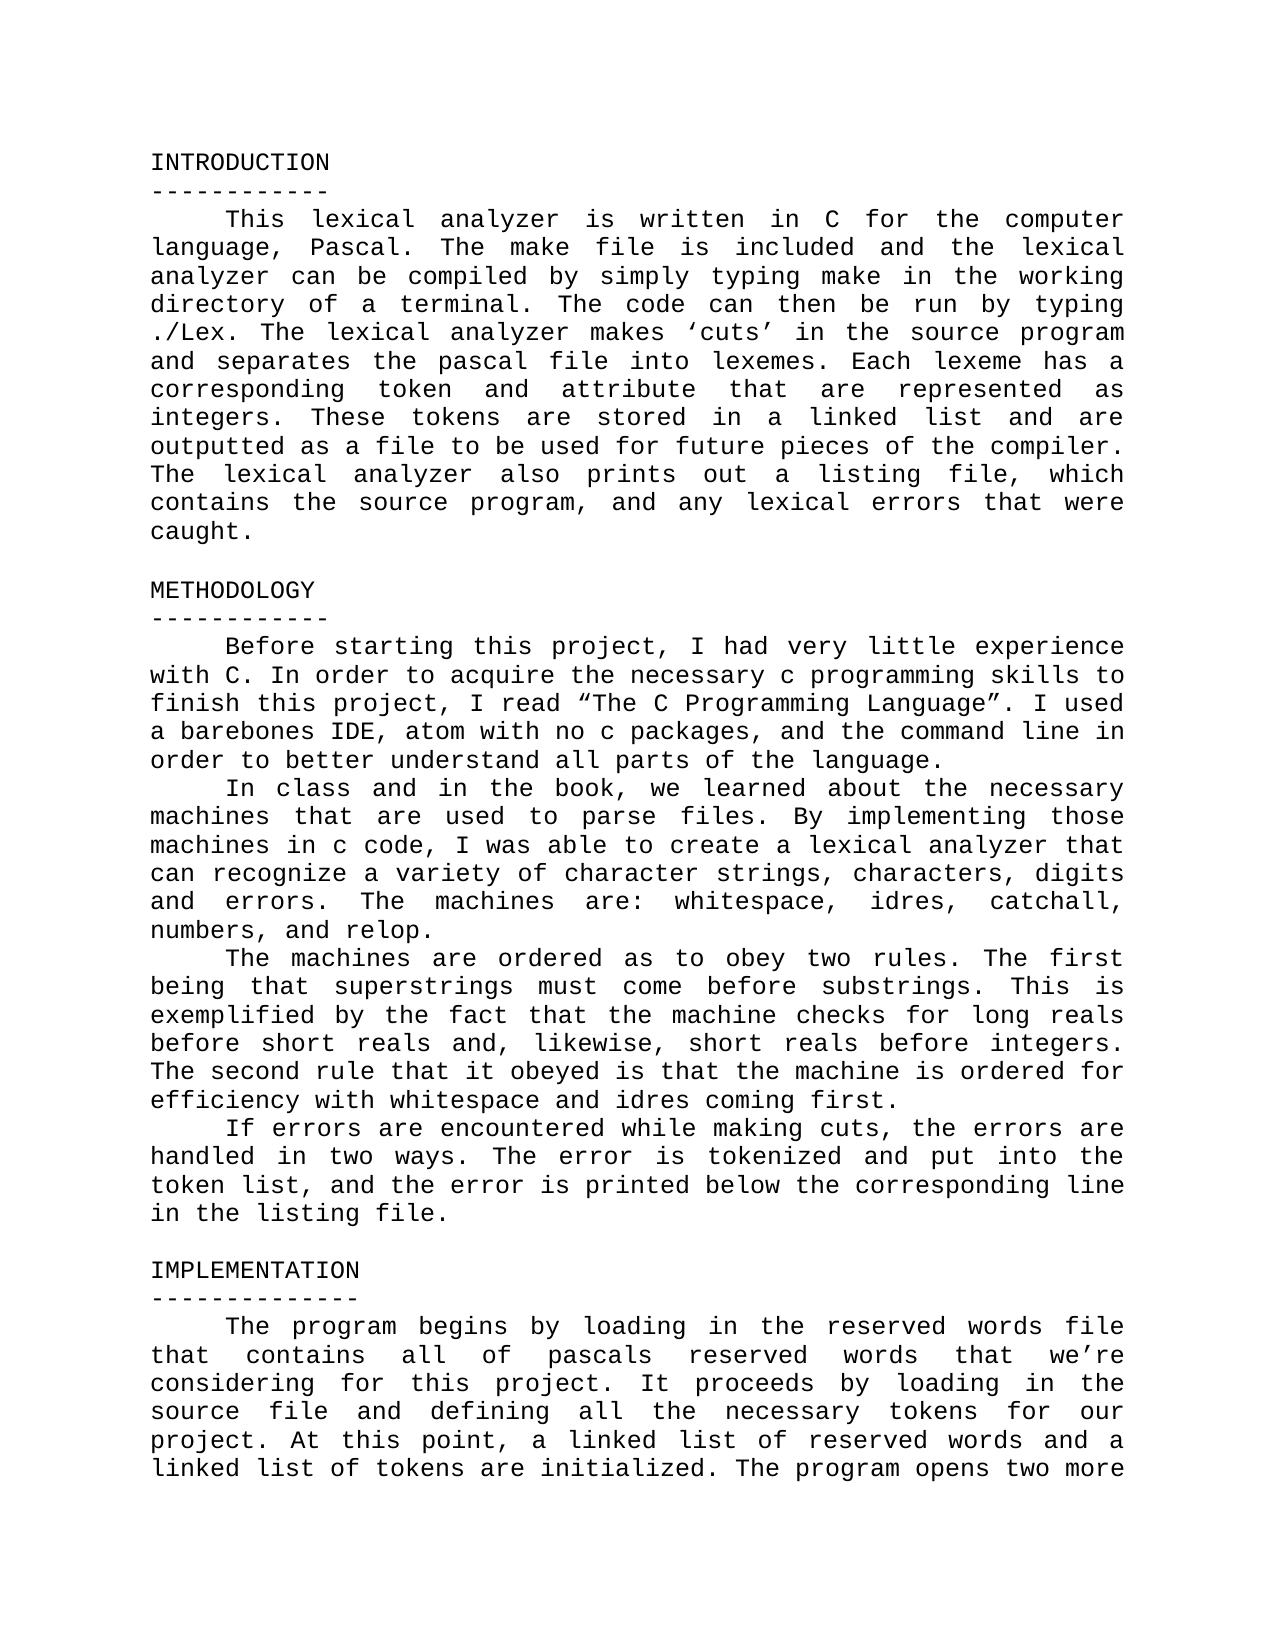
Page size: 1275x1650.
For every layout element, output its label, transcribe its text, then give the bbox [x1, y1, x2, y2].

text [150, 1314, 1125, 1484]
text ------------ [150, 606, 1125, 634]
text METHODOLOGY [150, 577, 1125, 606]
text This lexical analyzer is written in C for the computer language, Pascal. The make file is included and the lexical analyzer can be compiled by simply typing make in the working directory of a terminal. The code can then be run by typing ./Lex. The lexical analyzer makes ‘cuts’ in the source program and separates the pascal file into lexemes. Each lexeme has a corresponding token and attribute that are represented as integers. These tokens are stored in a linked list and are outputted as a file to be used for future pieces of the compiler. The lexical analyzer also prints out a listing file, which contains the source program, and any lexical errors that were caught. [150, 207, 1125, 547]
text ------------ [150, 178, 1125, 207]
text In class and in the book, we learned about the necessary machines that are used to parse files. By implementing those machines in c code, I was able to create a lexical analyzer that can recognize a variety of character strings, characters, digits and errors. The machines are: whitespace, idres, catchall, numbers, and relop. [150, 776, 1125, 946]
text INTRODUCTION [150, 150, 1125, 178]
text If errors are encountered while making cuts, the errors are handled in two ways. The error is tokenized and put into the token list, and the error is printed below the corresponding line in the listing file. [150, 1116, 1125, 1229]
text -------------- [150, 1286, 1125, 1314]
text Before starting this project, I had very little experience with C. In order to acquire the necessary c programming skills to finish this project, I read “The C Programming Language”. I used a barebones IDE, atom with no c packages, and the command line in order to better understand all parts of the language. [150, 634, 1125, 776]
text IMPLEMENTATION [150, 1257, 1125, 1286]
text The machines are ordered as to obey two rules. The first being that superstrings must come before substrings. This is exemplified by the fact that the machine checks for long reals before short reals and, likewise, short reals before integers. The second rule that it obeyed is that the machine is ordered for efficiency with whitespace and idres coming first. [150, 946, 1125, 1116]
